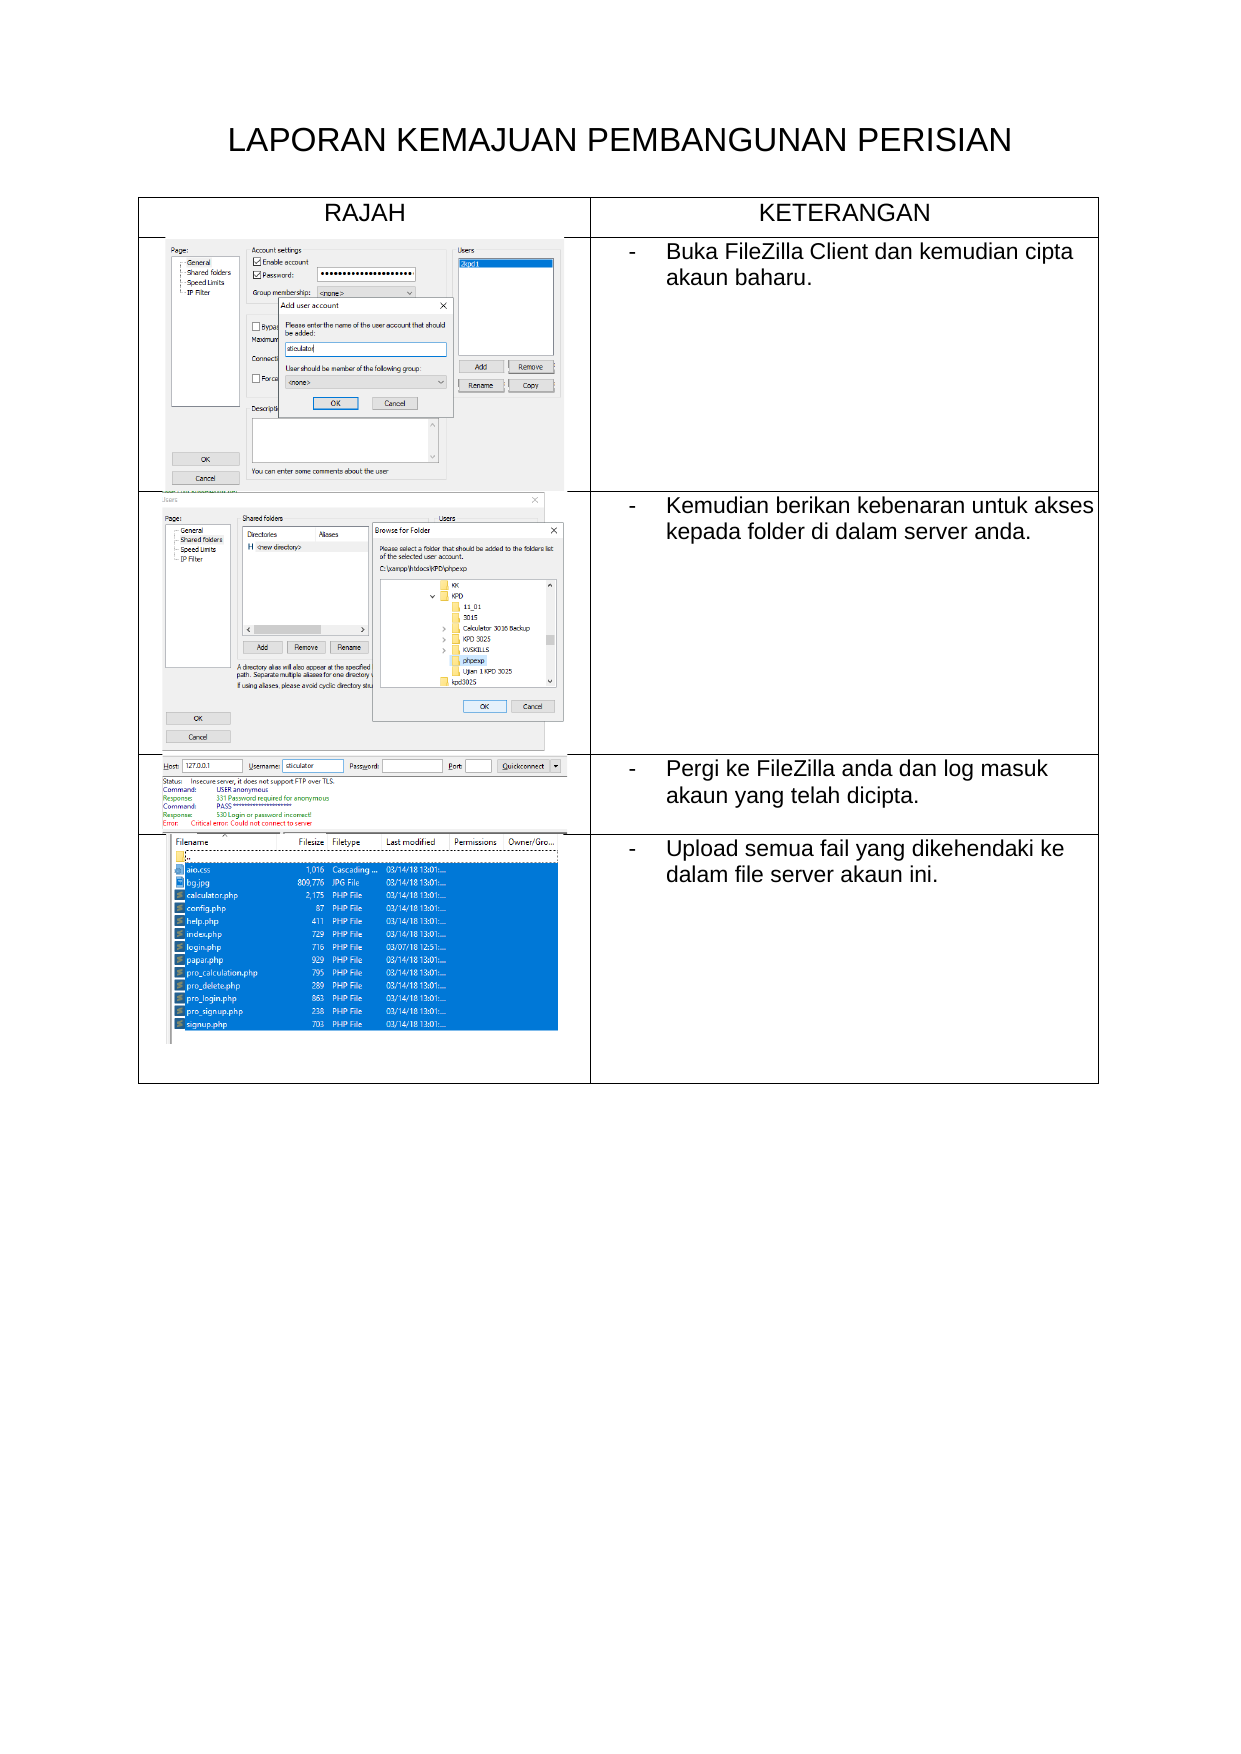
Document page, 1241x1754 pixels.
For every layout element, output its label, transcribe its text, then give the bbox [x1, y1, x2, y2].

table_header KETERANGAN [591, 198, 1098, 237]
table_cell Buka FileZilla Client dan kemudian cipta akaun baharu. [591, 238, 1098, 491]
text LAPORAN KEMAJUAN PEMBANGUNAN PERISIAN [150, 120, 1090, 158]
table_cell Upload semua fail yang dikehendaki ke dalam file server akaun ini. [591, 835, 1098, 1082]
table_cell [139, 835, 590, 1082]
table_cell [568, 492, 590, 754]
table_cell Pergi ke FileZilla anda dan log masuk akaun yang telah dicipta. [591, 755, 1098, 833]
table_cell Kemudian berikan kebenaran untuk akses kepada folder di dalam server anda. [591, 492, 1098, 754]
table_cell [139, 755, 162, 833]
table_cell [139, 238, 165, 491]
table_cell [565, 238, 590, 491]
table_cell [139, 492, 162, 754]
table_cell [568, 755, 590, 833]
table_header RAJAH [139, 198, 590, 237]
picture [162, 237, 568, 1044]
